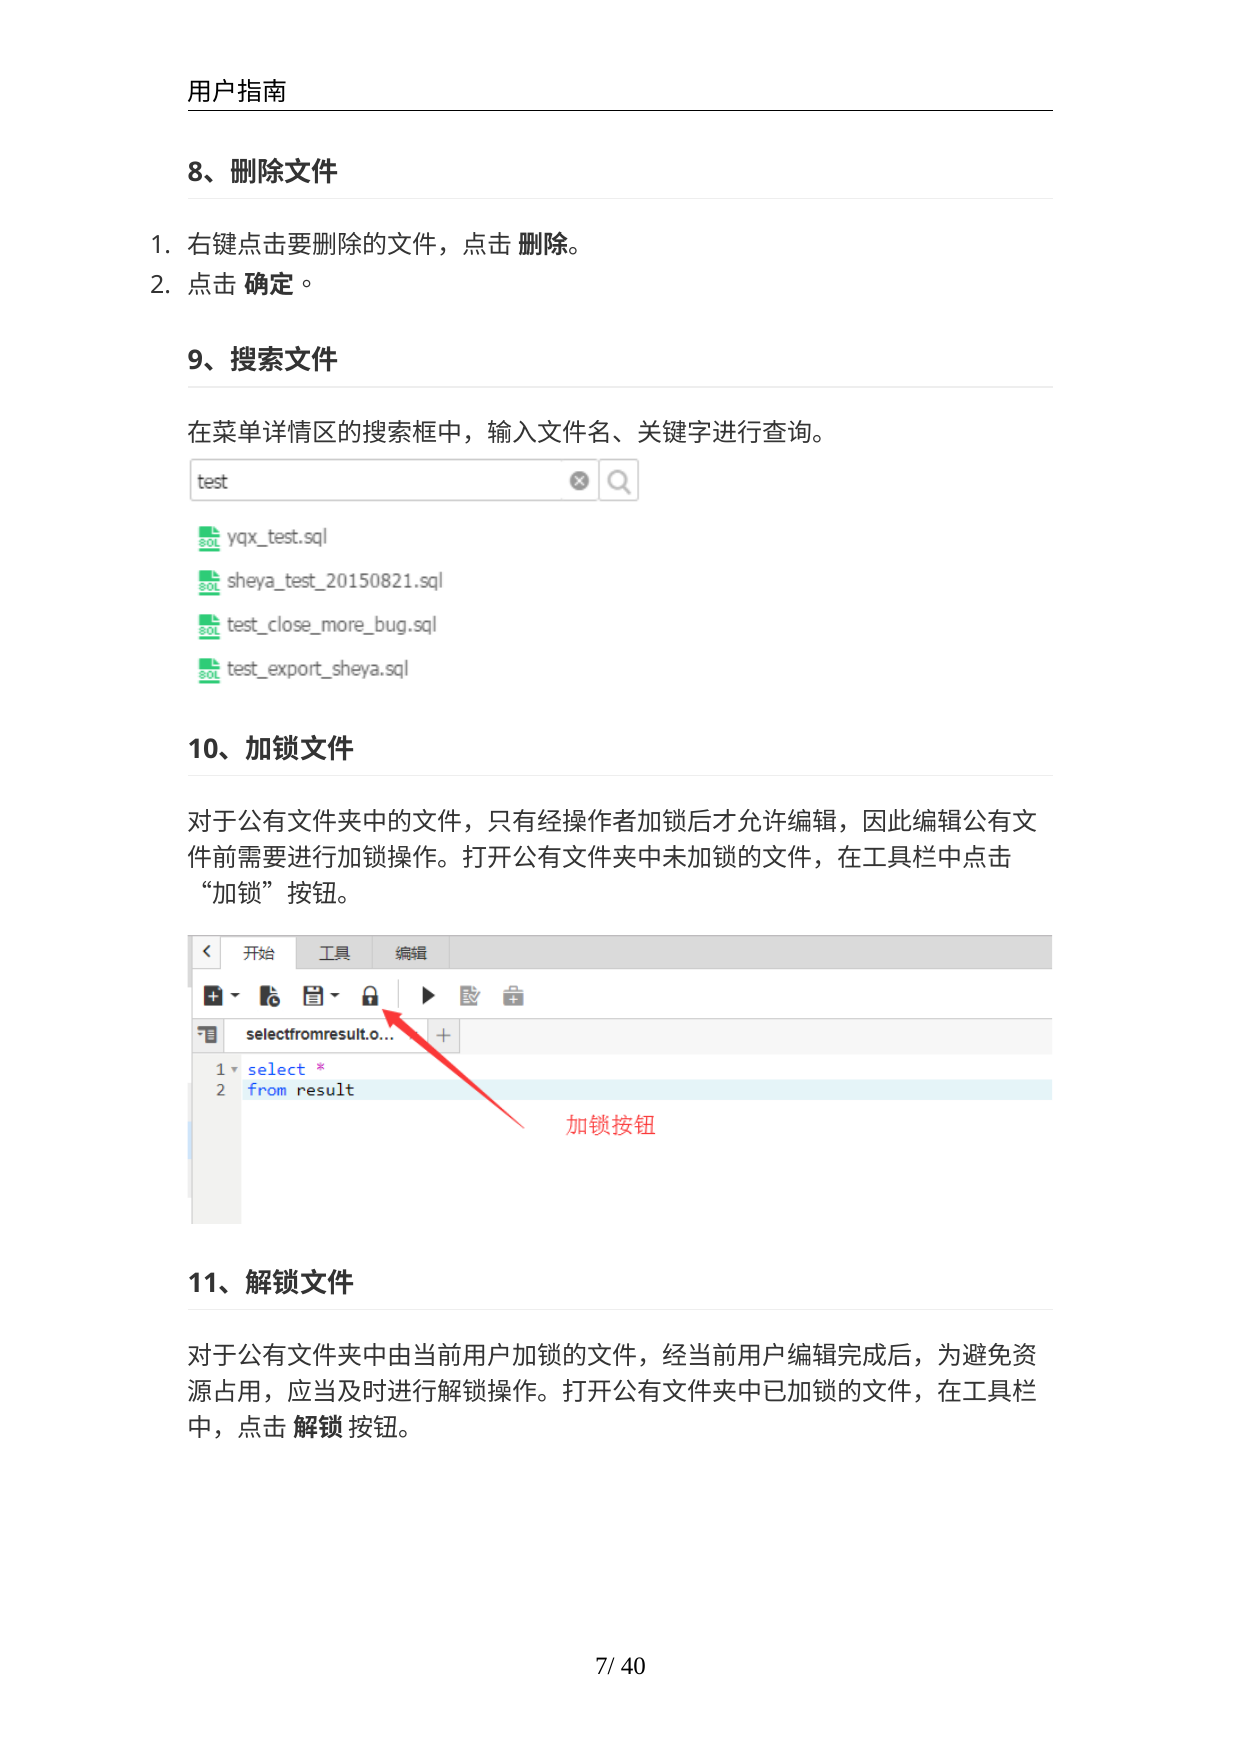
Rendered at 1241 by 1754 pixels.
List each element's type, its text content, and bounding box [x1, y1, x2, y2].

subtitle 11、解锁文件 [187, 1261, 1053, 1310]
subtitle 10、加锁文件 [187, 727, 1053, 776]
picture [187, 448, 647, 690]
list 点击 确定。 [150, 267, 1053, 301]
list 右键点击要删除的文件，点击 删除。 [150, 224, 1053, 261]
text 对于公有文件夹中的文件，只有经操作者加锁后才允许编辑，因此编辑公有文件前需要进行加锁操作。打开公有文件夹中未加锁的文件，在工具栏中点击“加锁”按钮。 [187, 801, 1053, 910]
text 对于公有文件夹中由当前用户加锁的文件，经当前用户编辑完成后，为避免资源占用，应当及时进行解锁操作。打开公有文件夹中已加锁的文件，在工具栏中，点击 解锁 按钮。 [187, 1335, 1053, 1444]
picture [187, 935, 1053, 1224]
subtitle 8、删除文件 [187, 150, 1053, 199]
subtitle 9、搜索文件 [187, 338, 1053, 388]
